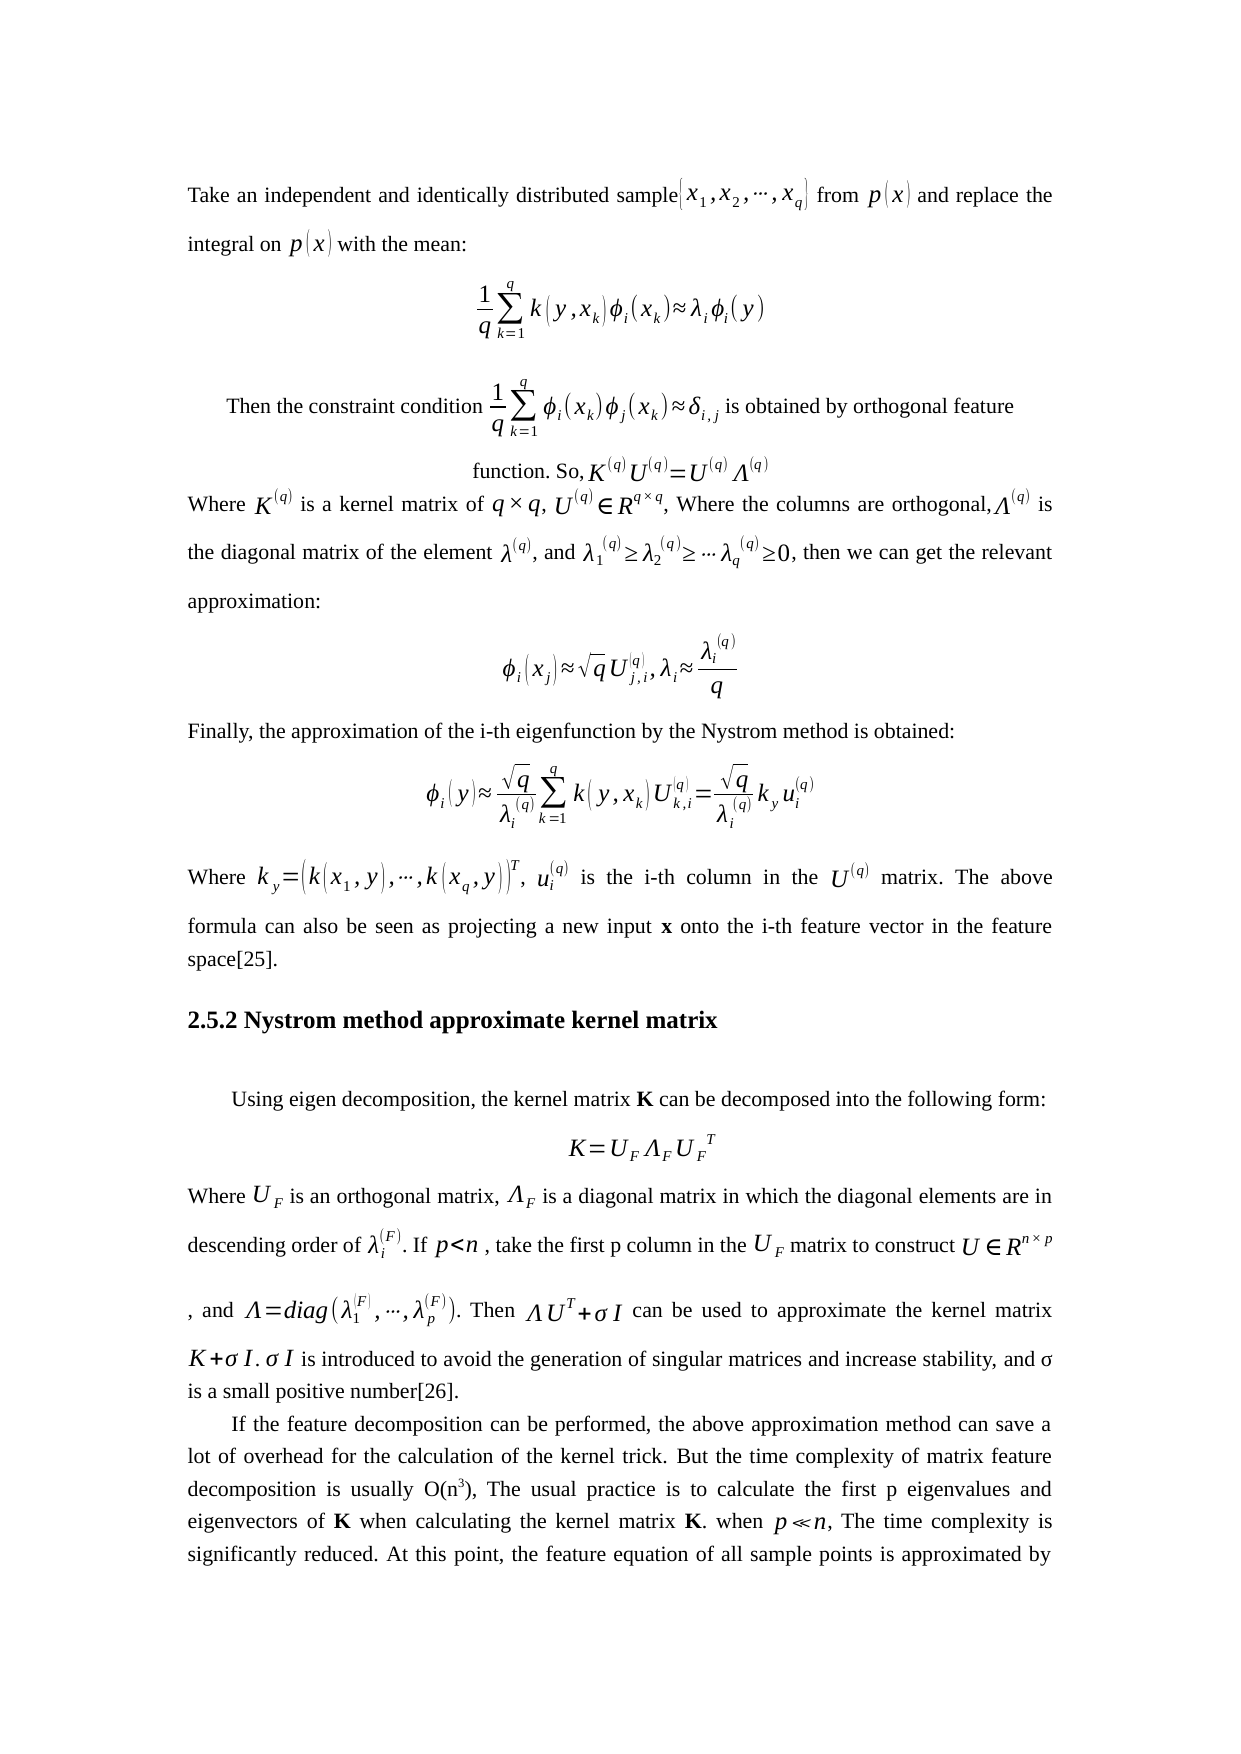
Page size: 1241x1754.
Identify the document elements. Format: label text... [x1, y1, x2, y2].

text Where is an orthogonal matrix, is a diagonal matrix in which the diagonal elements are in descending order of . If , take the first p column in the matrix to construct , and . Then can be used to approximate the kernel matrix . is introduced to avoid the generation of singular matrices and increase stability, and σ is a small positive number[26]. [187, 1180, 1053, 1407]
text Then the constraint condition is obtained by orthogonal feature function. So, [187, 357, 1053, 487]
text Where is a kernel matrix of , , Where the columns are orthogonal, is the diagonal matrix of the element , and , then we can get the relevant approximation: [187, 487, 1053, 617]
text Where , is the i-th column in the matrix. The above formula can also be seen as projecting a new input x onto the i-th feature vector in the feature space[25]. [187, 844, 1053, 974]
text Take an independent and identically distributed sample from and replace the integral on with the mean: [187, 162, 1053, 259]
text Using eigen decomposition, the kernel matrix K can be decomposed into the following form: [187, 1082, 1053, 1115]
subtitle 2.5.2 Nystrom method approximate kernel matrix [187, 1004, 1053, 1036]
text Finally, the approximation of the i-th eigenfunction by the Nystrom method is obtained: [187, 714, 1053, 747]
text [187, 1407, 1053, 1570]
